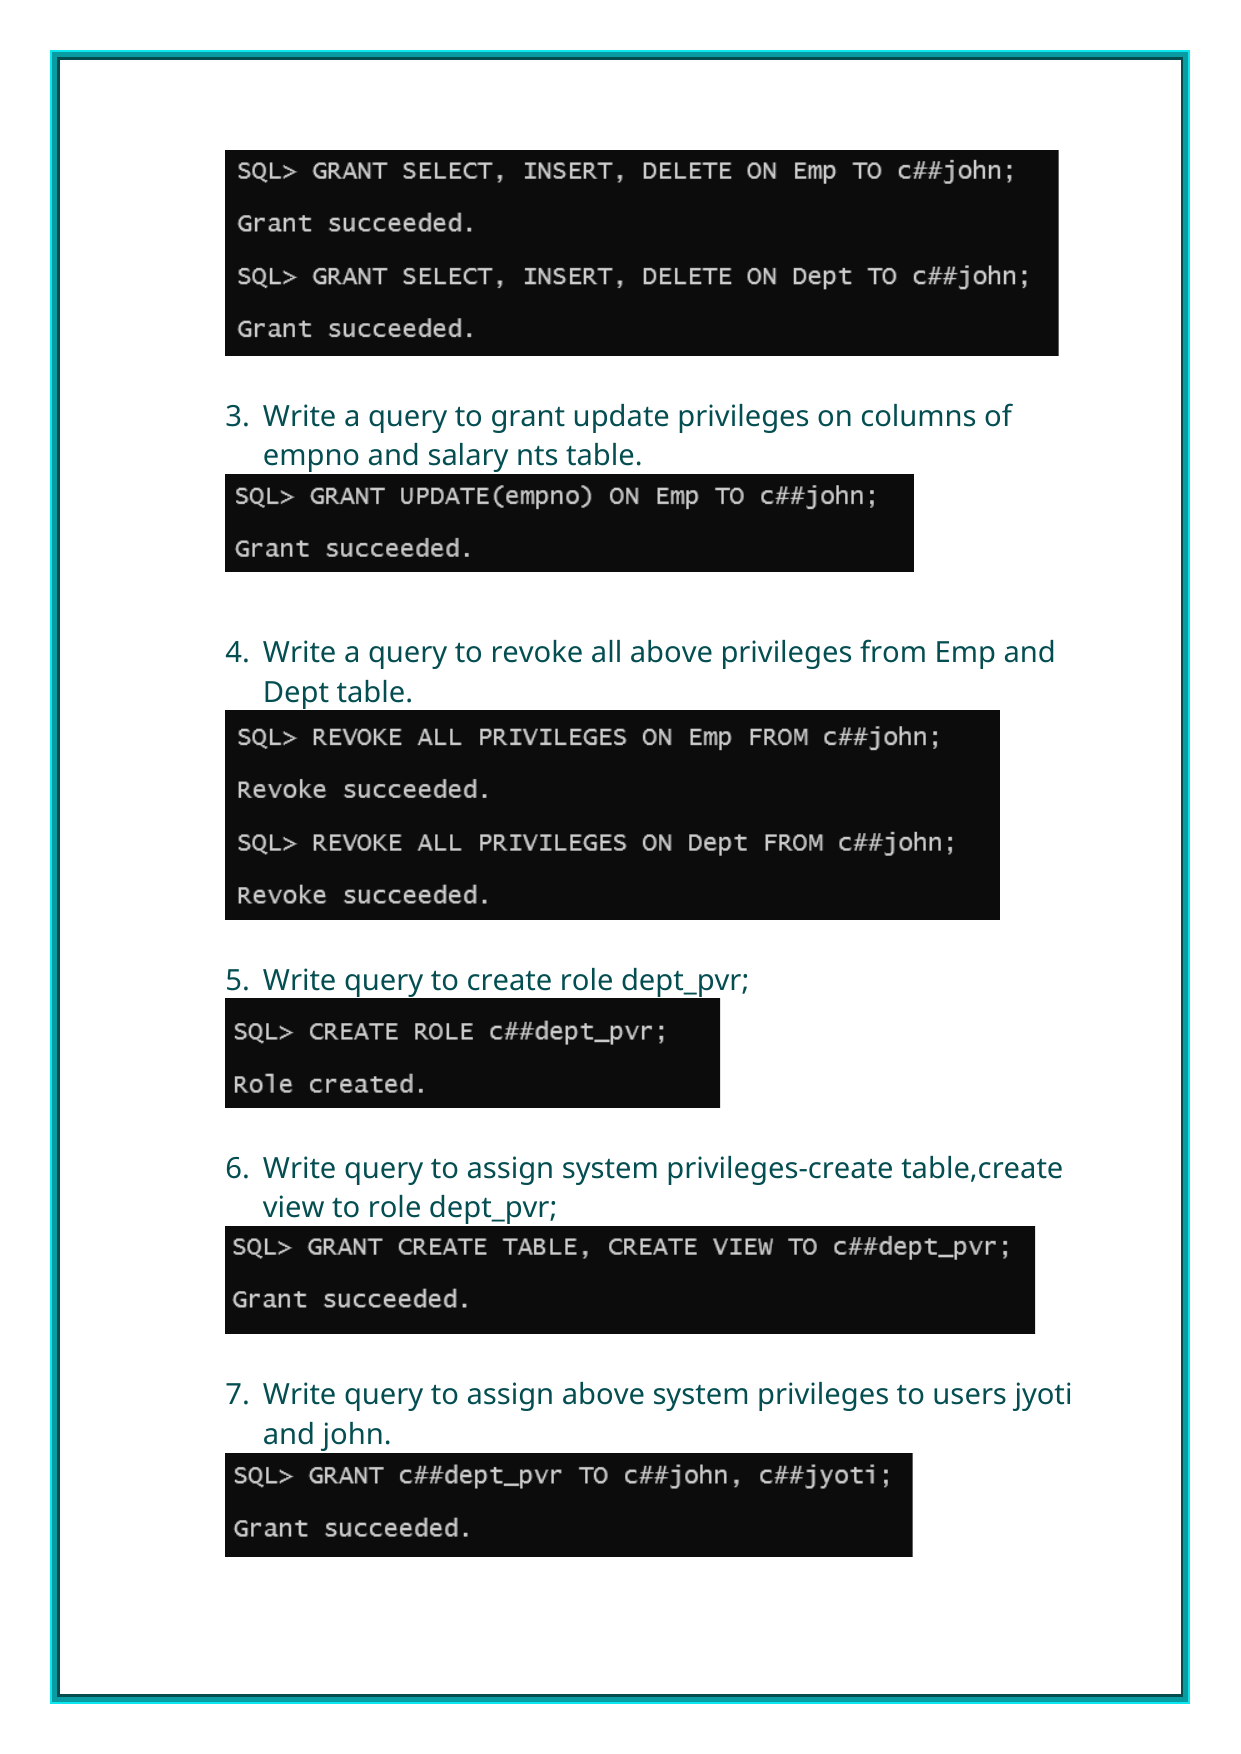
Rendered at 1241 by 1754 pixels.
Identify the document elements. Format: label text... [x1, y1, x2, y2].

list Write a query to revoke all above privileges from Emp and Dept table. [225, 631, 1090, 711]
picture [225, 998, 721, 1108]
picture [225, 1226, 1036, 1334]
list Write a query to grant update privileges on columns of empno and salary nts table. [225, 395, 1090, 474]
list Write query to create role dept_pvr; [225, 959, 1090, 999]
picture [225, 150, 1059, 356]
list Write query to assign system privileges-create table,create view to role dept_pvr; [225, 1147, 1090, 1226]
picture [225, 1453, 913, 1557]
picture [225, 474, 914, 572]
list Write query to assign above system privileges to users jyoti and john. [225, 1374, 1090, 1453]
picture [225, 710, 1000, 920]
